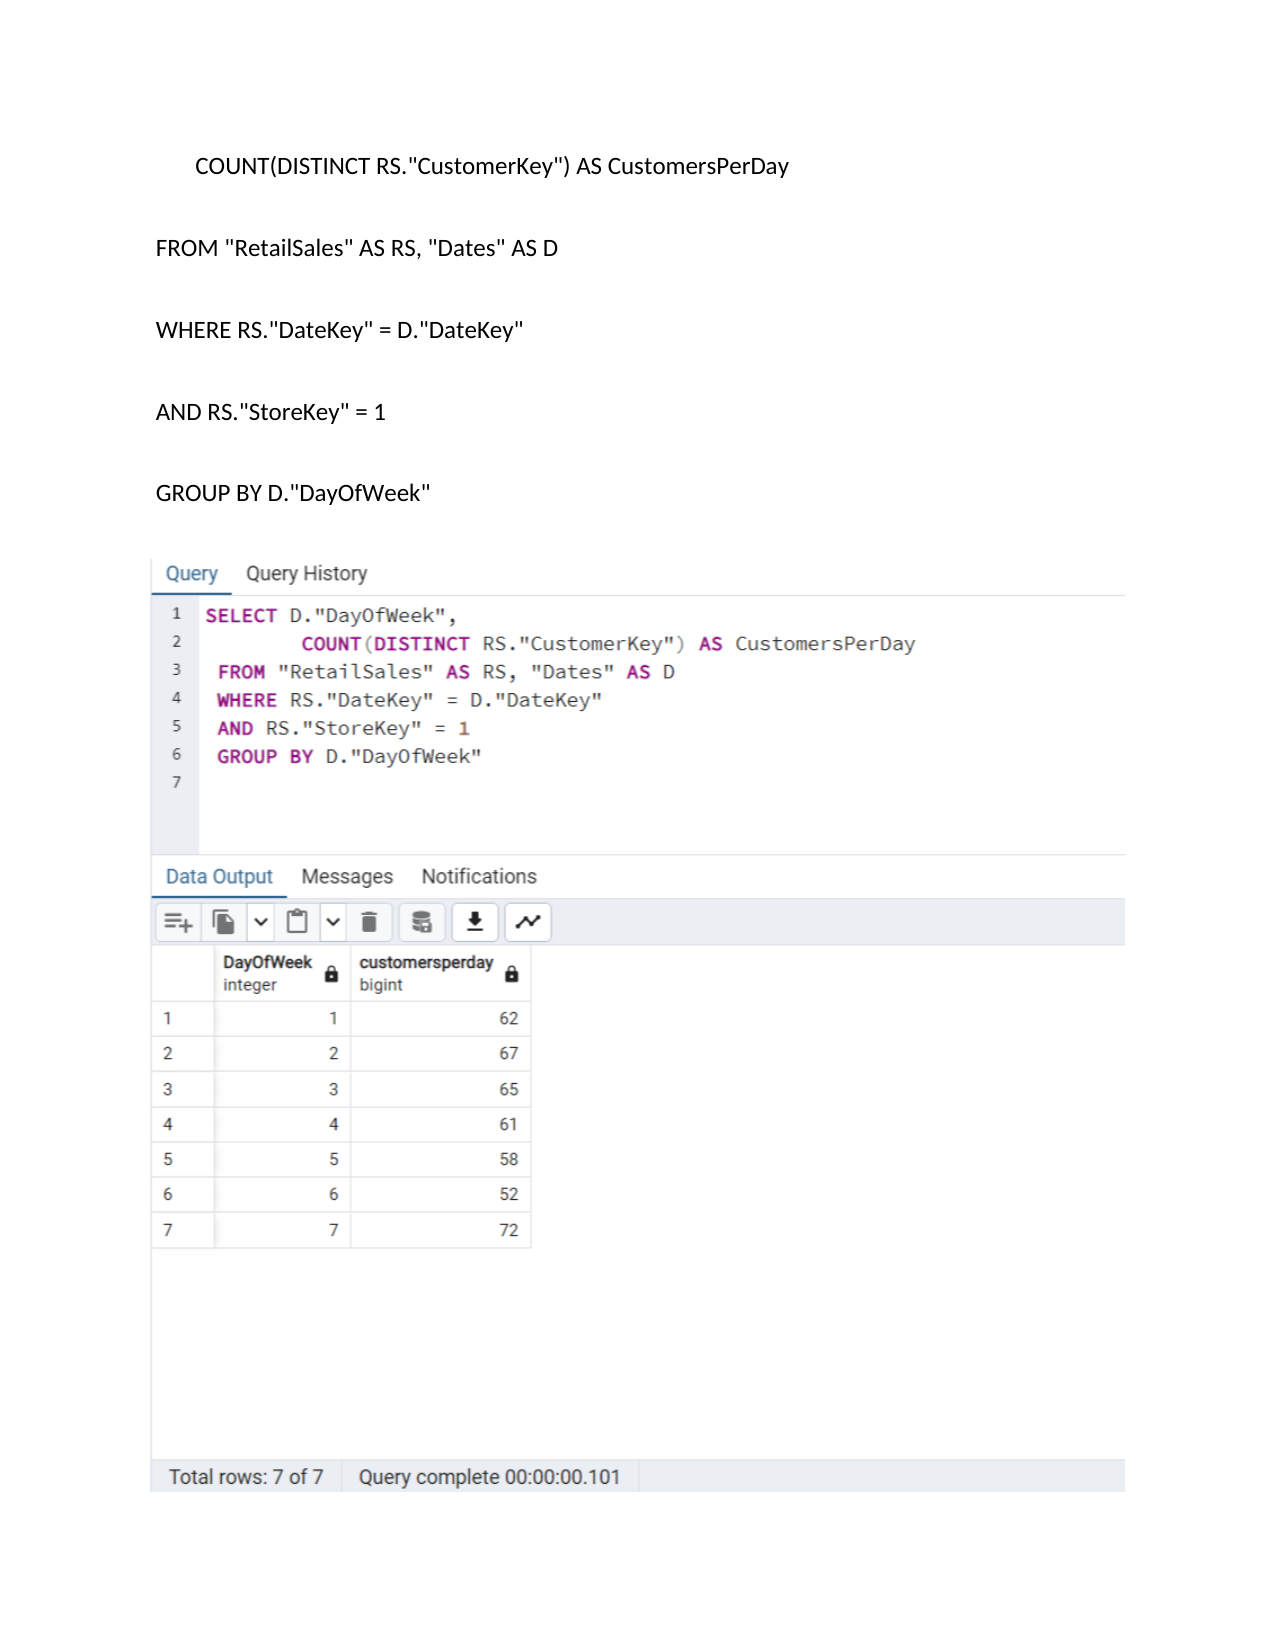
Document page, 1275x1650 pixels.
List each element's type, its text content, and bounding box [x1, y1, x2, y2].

text WHERE RS."DateKey" = D."DateKey" [150, 314, 1125, 344]
text AND RS."StoreKey" = 1 [150, 396, 1125, 426]
text COUNT(DISTINCT RS."CustomerKey") AS CustomersPerDay [150, 150, 1125, 181]
picture [150, 559, 1125, 1492]
text FROM "RetailSales" AS RS, "Dates" AS D [150, 232, 1125, 262]
text GROUP BY D."DayOfWeek" [150, 477, 1125, 508]
